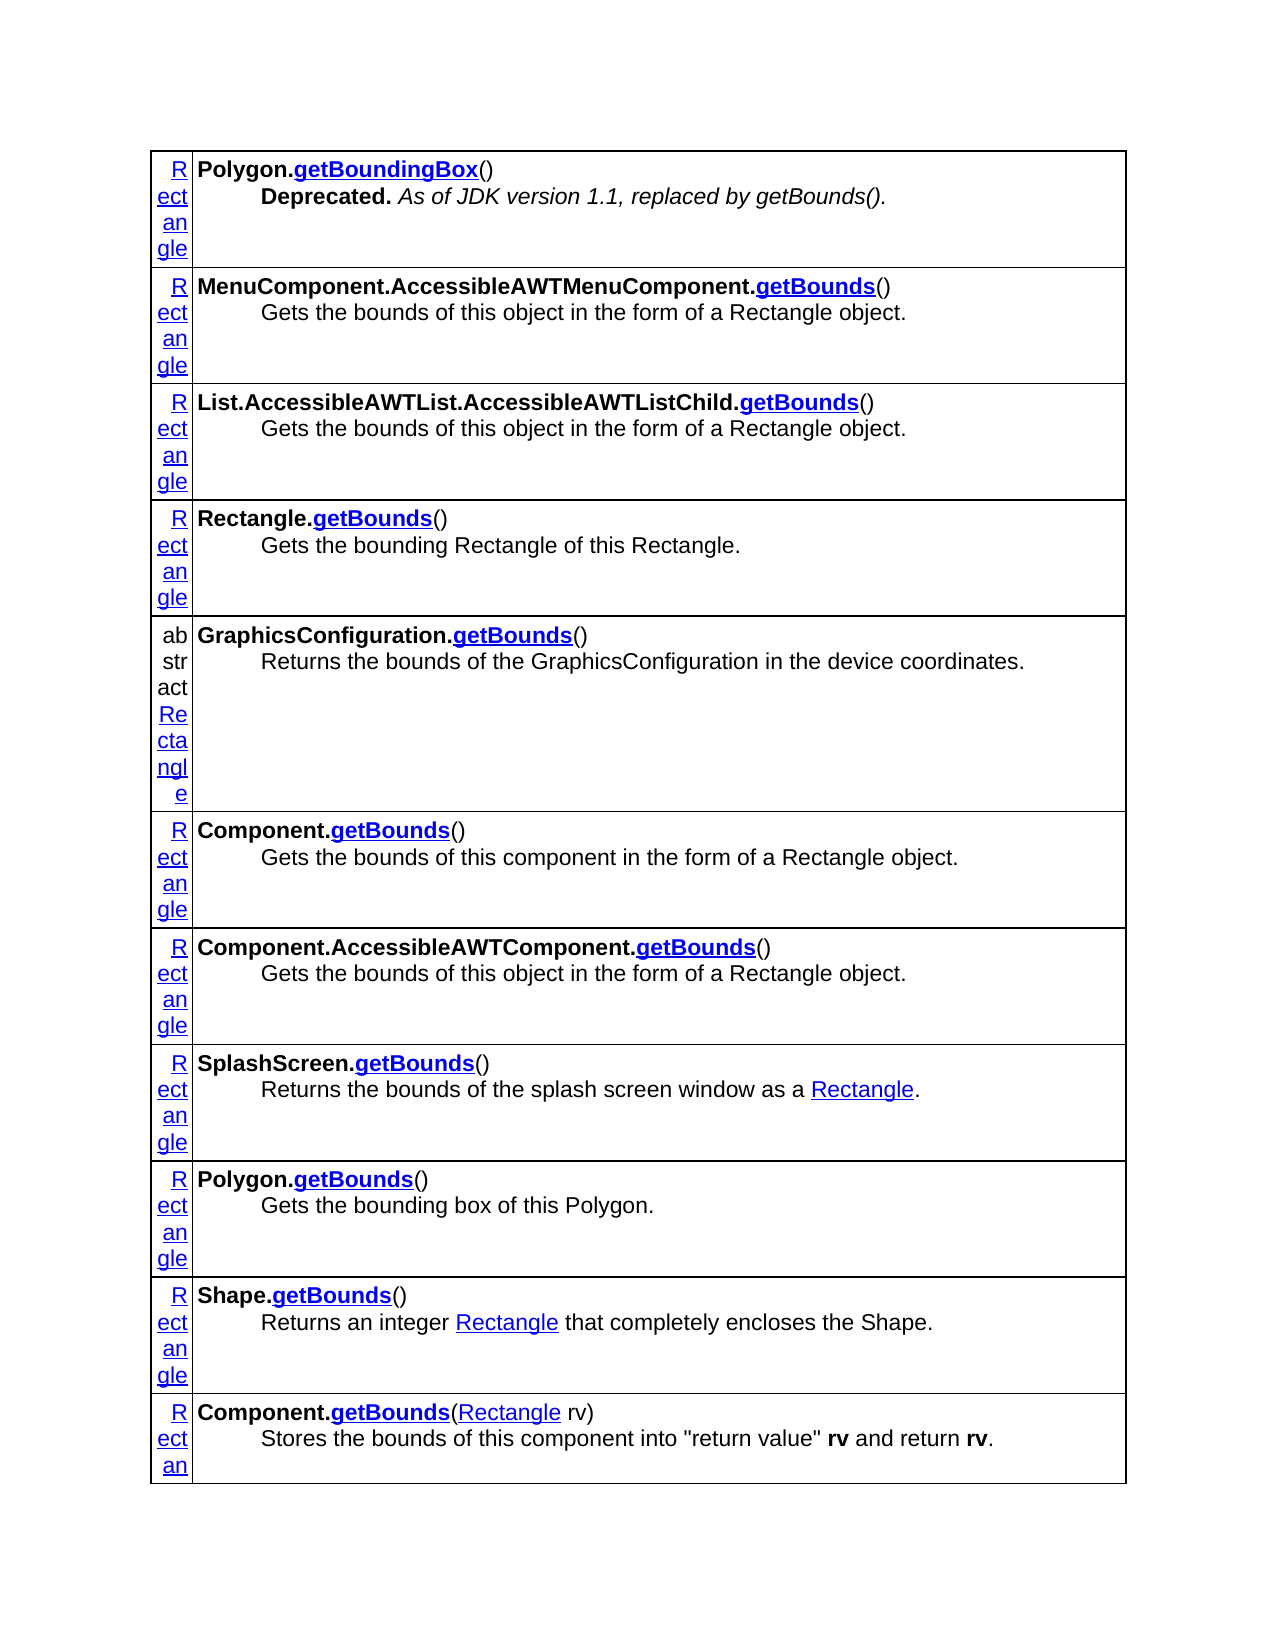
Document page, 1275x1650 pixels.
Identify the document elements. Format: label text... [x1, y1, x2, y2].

table_cell Rectangle [152, 268, 192, 383]
table_cell List.AccessibleAWTList.AccessibleAWTListChild.getBounds() Gets the bounds of this object in the form of a Rectangle object. [193, 384, 1125, 499]
table_cell Shape.getBounds() Returns an integer Rectangle that completely encloses the Shape. [193, 1278, 1125, 1393]
table_cell Component.getBounds() Gets the bounds of this component in the form of a Rectangle object. [193, 812, 1125, 927]
table_cell Polygon.getBounds() Gets the bounding box of this Polygon. [193, 1162, 1125, 1276]
table_cell Rectangle [152, 1278, 192, 1393]
table_cell Rectangle [152, 1045, 192, 1160]
table_cell GraphicsConfiguration.getBounds() Returns the bounds of the GraphicsConfiguration in the device coordinates. [193, 617, 1125, 811]
table_cell Rectangle [152, 384, 192, 499]
table_cell Component.AccessibleAWTComponent.getBounds() Gets the bounds of this object in the form of a Rectangle object. [193, 929, 1125, 1043]
table_cell Rectangle [152, 929, 192, 1043]
table_cell Rectangle.getBounds() Gets the bounding Rectangle of this Rectangle. [193, 501, 1125, 615]
table_cell Rectangle [152, 1162, 192, 1276]
table_cell Rectangle [152, 1394, 192, 1483]
table_cell Polygon.getBoundingBox() Deprecated. As of JDK version 1.1, replaced by getBounds(). [193, 152, 1125, 266]
table_cell SplashScreen.getBounds() Returns the bounds of the splash screen window as a Rectangle. [193, 1045, 1125, 1160]
table_cell abstract Rectangle [152, 617, 192, 811]
table_cell MenuComponent.AccessibleAWTMenuComponent.getBounds() Gets the bounds of this object in the form of a Rectangle object. [193, 268, 1125, 383]
table_cell Rectangle [152, 501, 192, 615]
table_cell Rectangle [152, 812, 192, 927]
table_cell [193, 1394, 1125, 1483]
table_cell Rectangle [152, 152, 192, 266]
